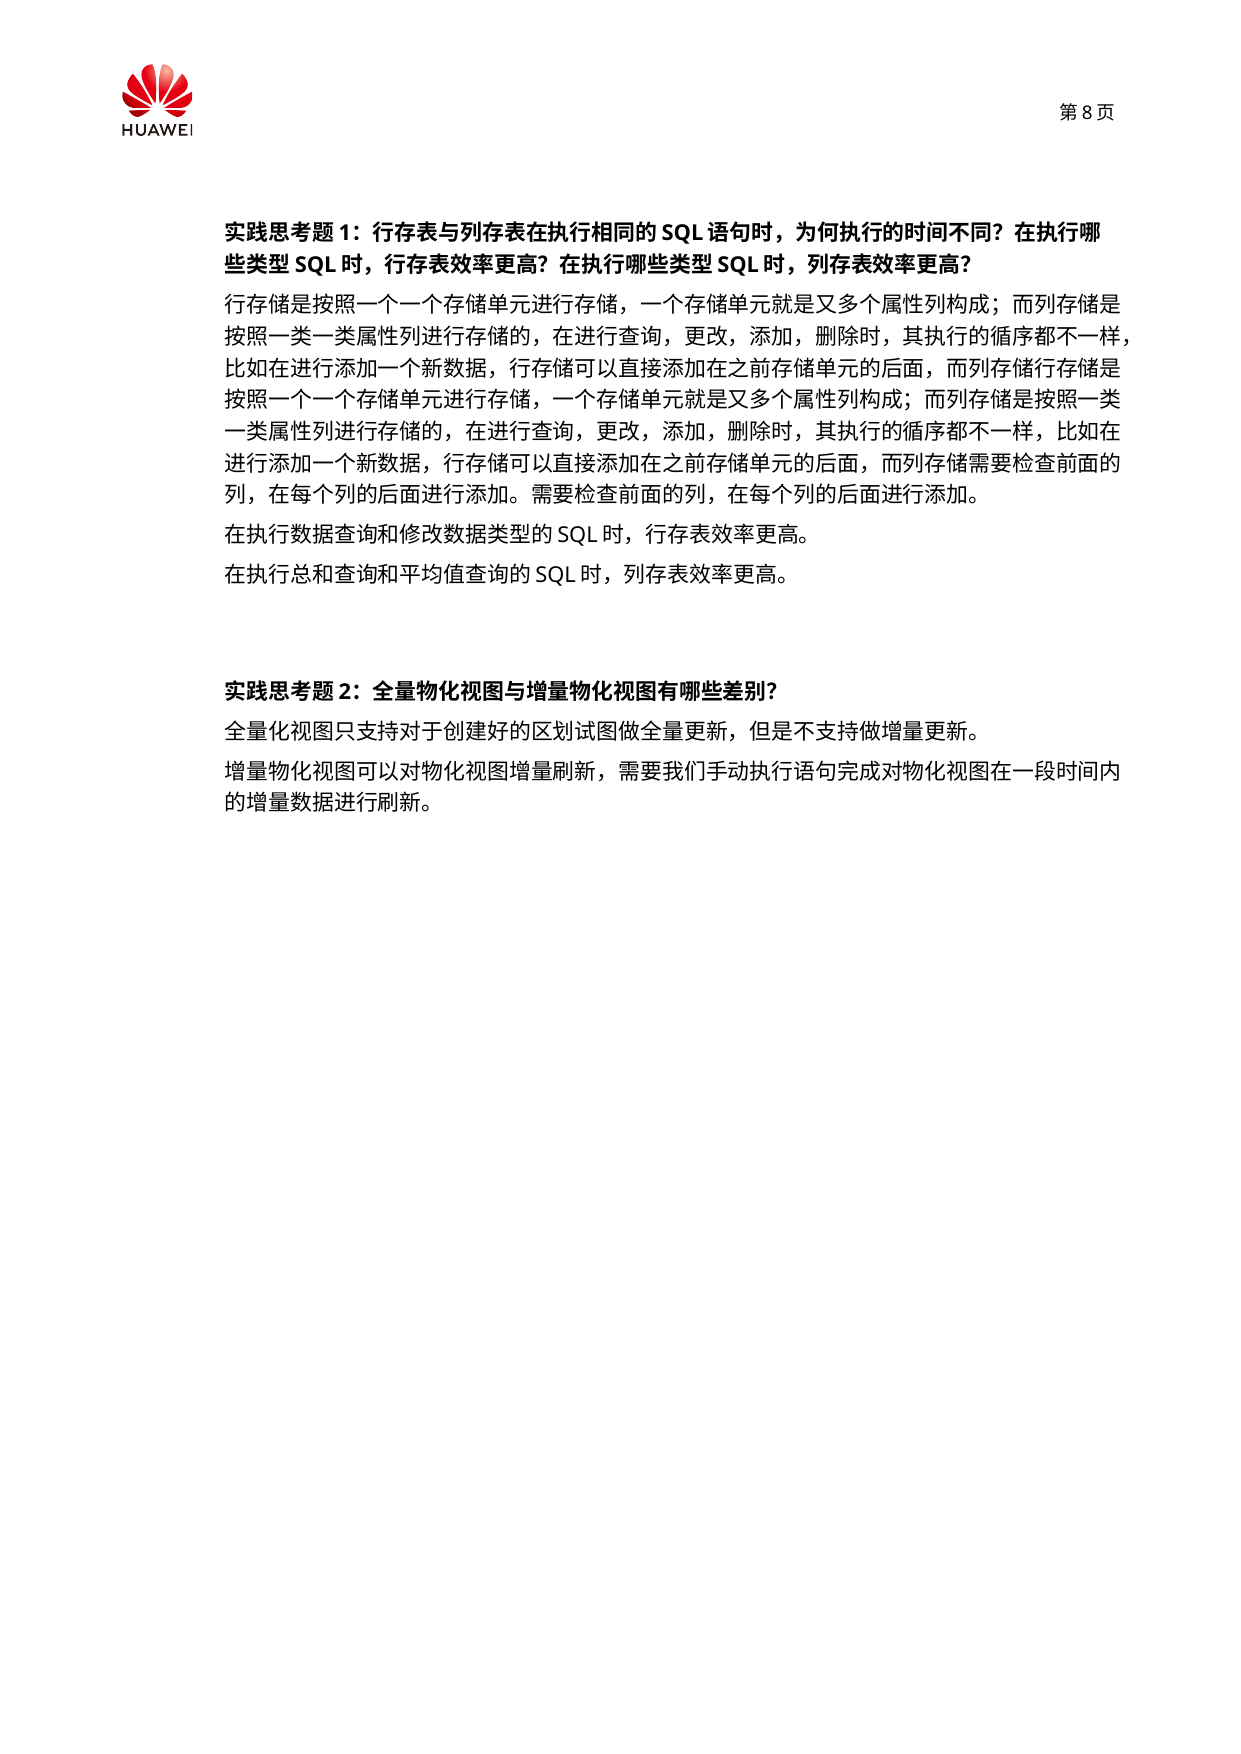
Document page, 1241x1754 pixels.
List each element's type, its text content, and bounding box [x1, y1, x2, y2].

text 行存储是按照一个一个存储单元进行存储，一个存储单元就是又多个属性列构成；而列存储是按照一类一类属性列进行存储的，在进行查询，更改，添加，删除时，其执行的循序都不一样，比如在进行添加一个新数据，行存储可以直接添加在之前存储单元的后面，而列存储行存储是按照一个一个存储单元进行存储，一个存储单元就是又多个属性列构成；而列存储是按照一类一类属性列进行存储的，在进行查询，更改，添加，删除时，其执行的循序都不一样，比如在进行添加一个新数据，行存储可以直接添加在之前存储单元的后面，而列存储需要检查前面的列，在每个列的后面进行添加。需要检查前面的列，在每个列的后面进行添加。 [224, 287, 1122, 509]
text 全量化视图只支持对于创建好的区划试图做全量更新，但是不支持做增量更新。 [224, 714, 1122, 745]
picture [122, 64, 193, 136]
text 实践思考题1：行存表与列存表在执行相同的SQL语句时，为何执行的时间不同？在执行哪些类型SQL时，行存表效率更高？在执行哪些类型SQL时，列存表效率更高？ [224, 215, 1122, 279]
text 增量物化视图可以对物化视图增量刷新，需要我们手动执行语句完成对物化视图在一段时间内的增量数据进行刷新。 [224, 754, 1122, 817]
text 实践思考题2：全量物化视图与增量物化视图有哪些差别？ [224, 674, 1122, 705]
text 在执行数据查询和修改数据类型的SQL时，行存表效率更高。 [224, 517, 1122, 549]
text 在执行总和查询和平均值查询的SQL时，列存表效率更高。 [224, 557, 1122, 589]
